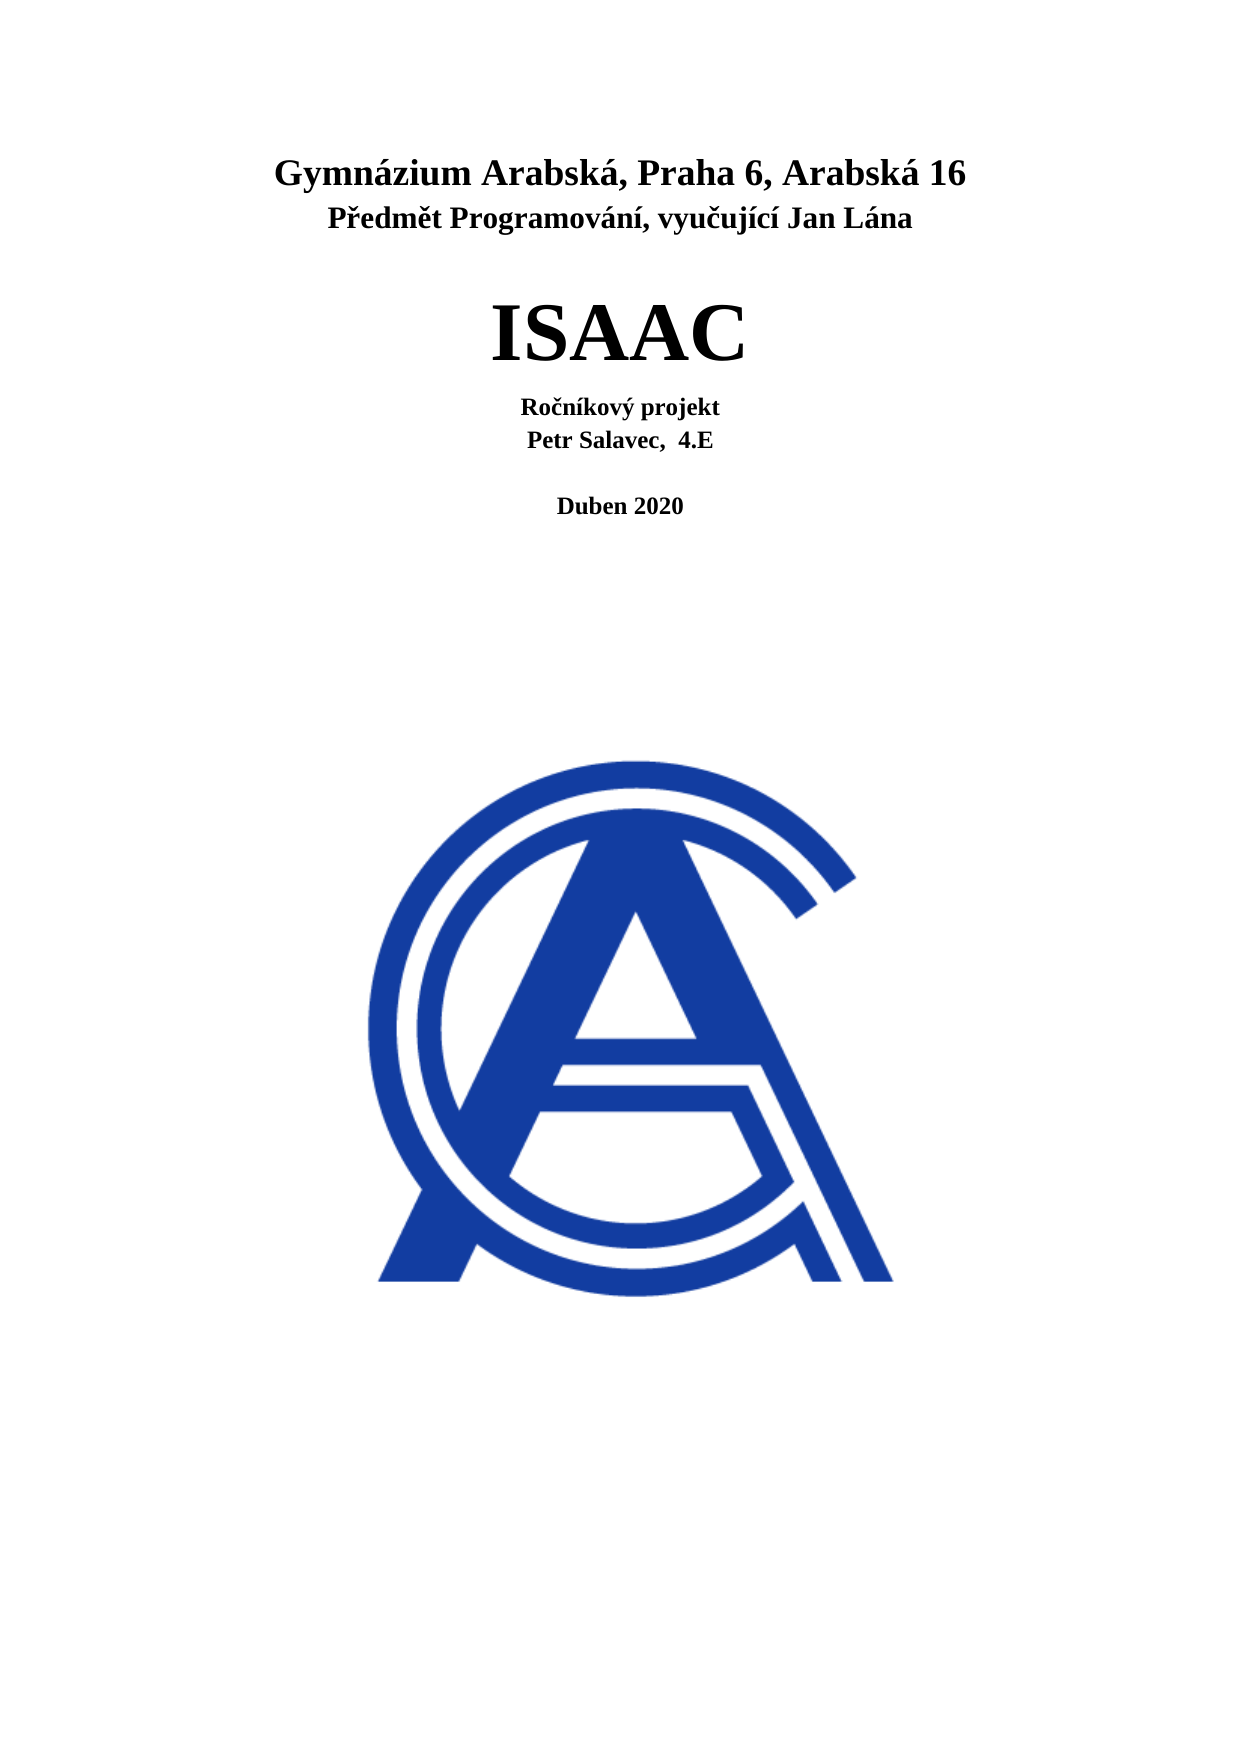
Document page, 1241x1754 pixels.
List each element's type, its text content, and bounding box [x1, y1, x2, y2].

text Petr Salavec, 4.E [150, 425, 1090, 454]
text Ročníkový projekt [150, 392, 1090, 421]
text Gymnázium Arabská, Praha 6, Arabská 16 [150, 150, 1090, 193]
text ISAAC [150, 282, 1090, 378]
text Duben 2020 [150, 491, 1090, 520]
text Předmět Programování, vyučující Jan Lána [150, 199, 1090, 236]
picture [150, 557, 1091, 1499]
